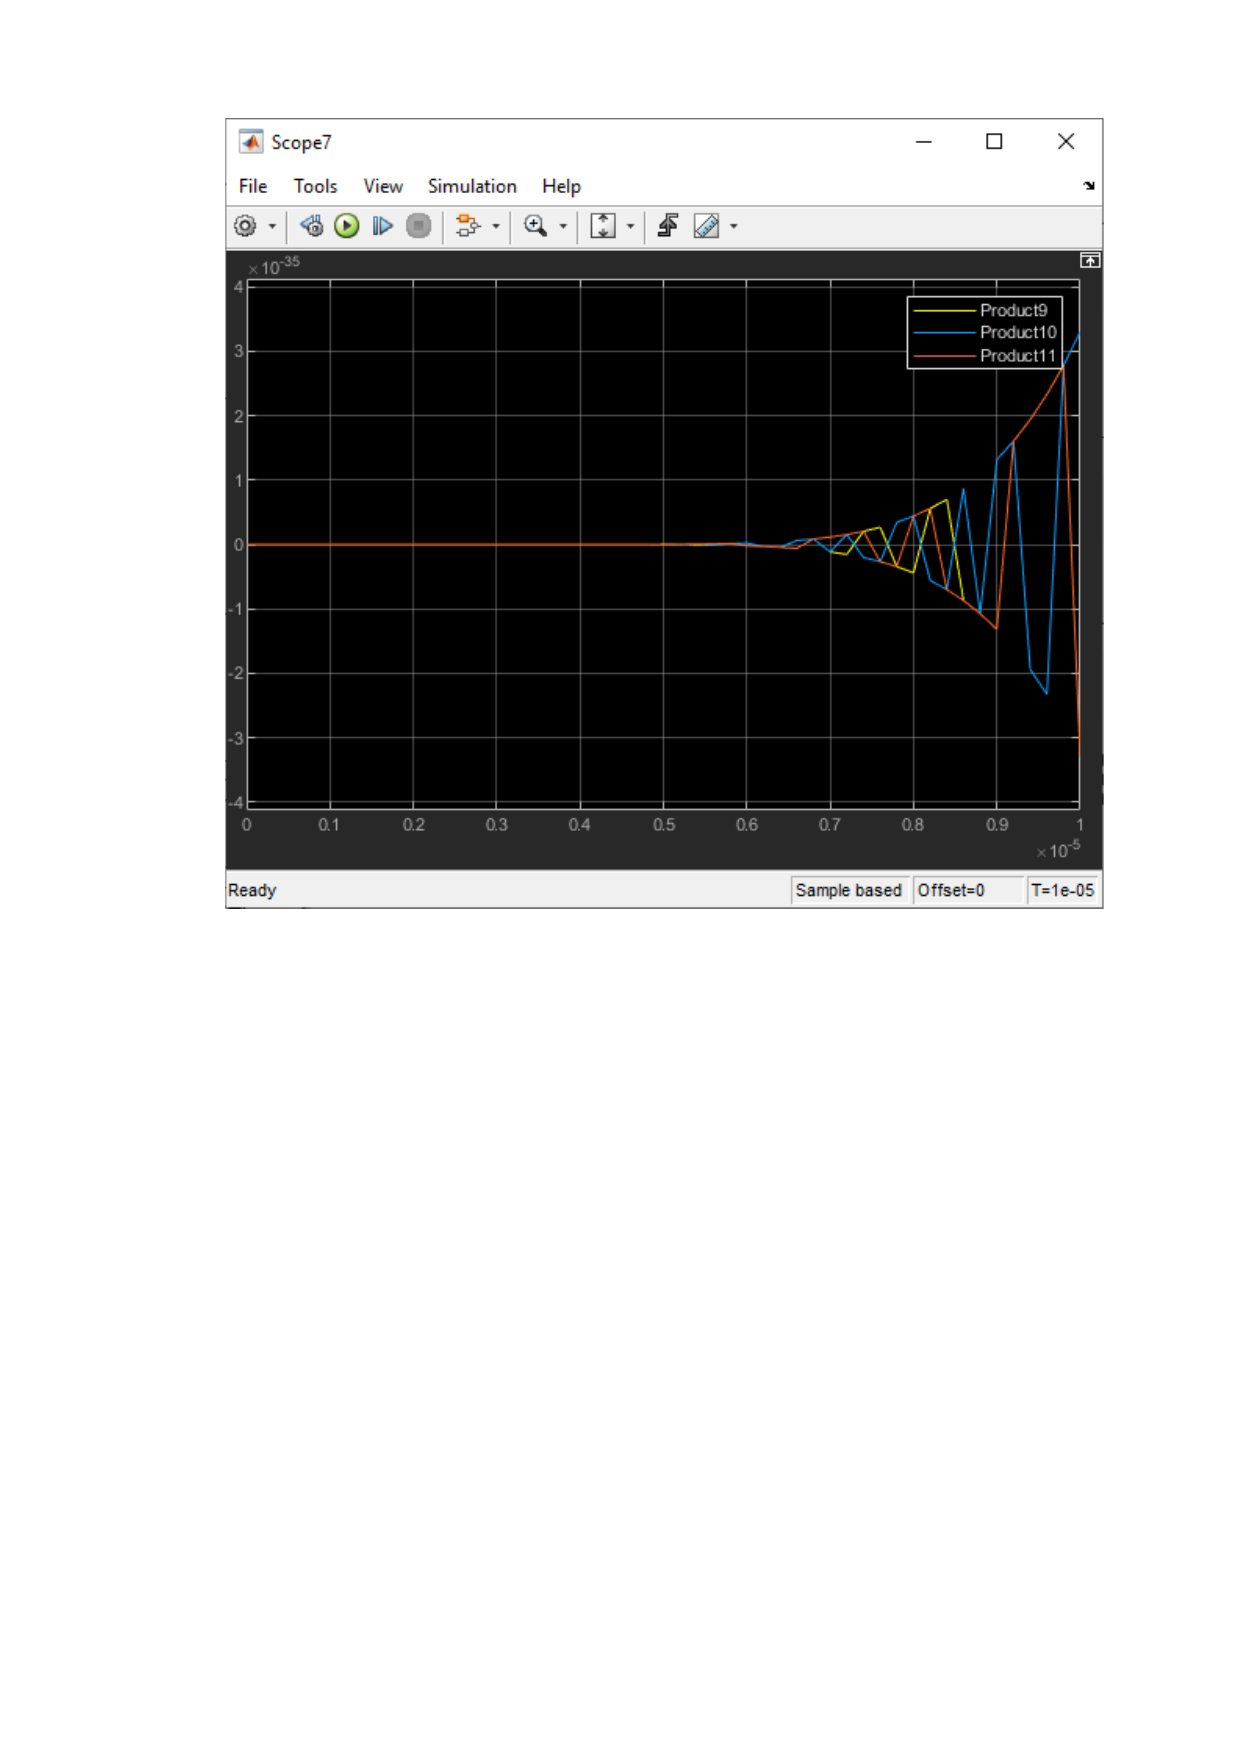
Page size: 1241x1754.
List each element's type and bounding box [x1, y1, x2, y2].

picture [225, 118, 1104, 909]
